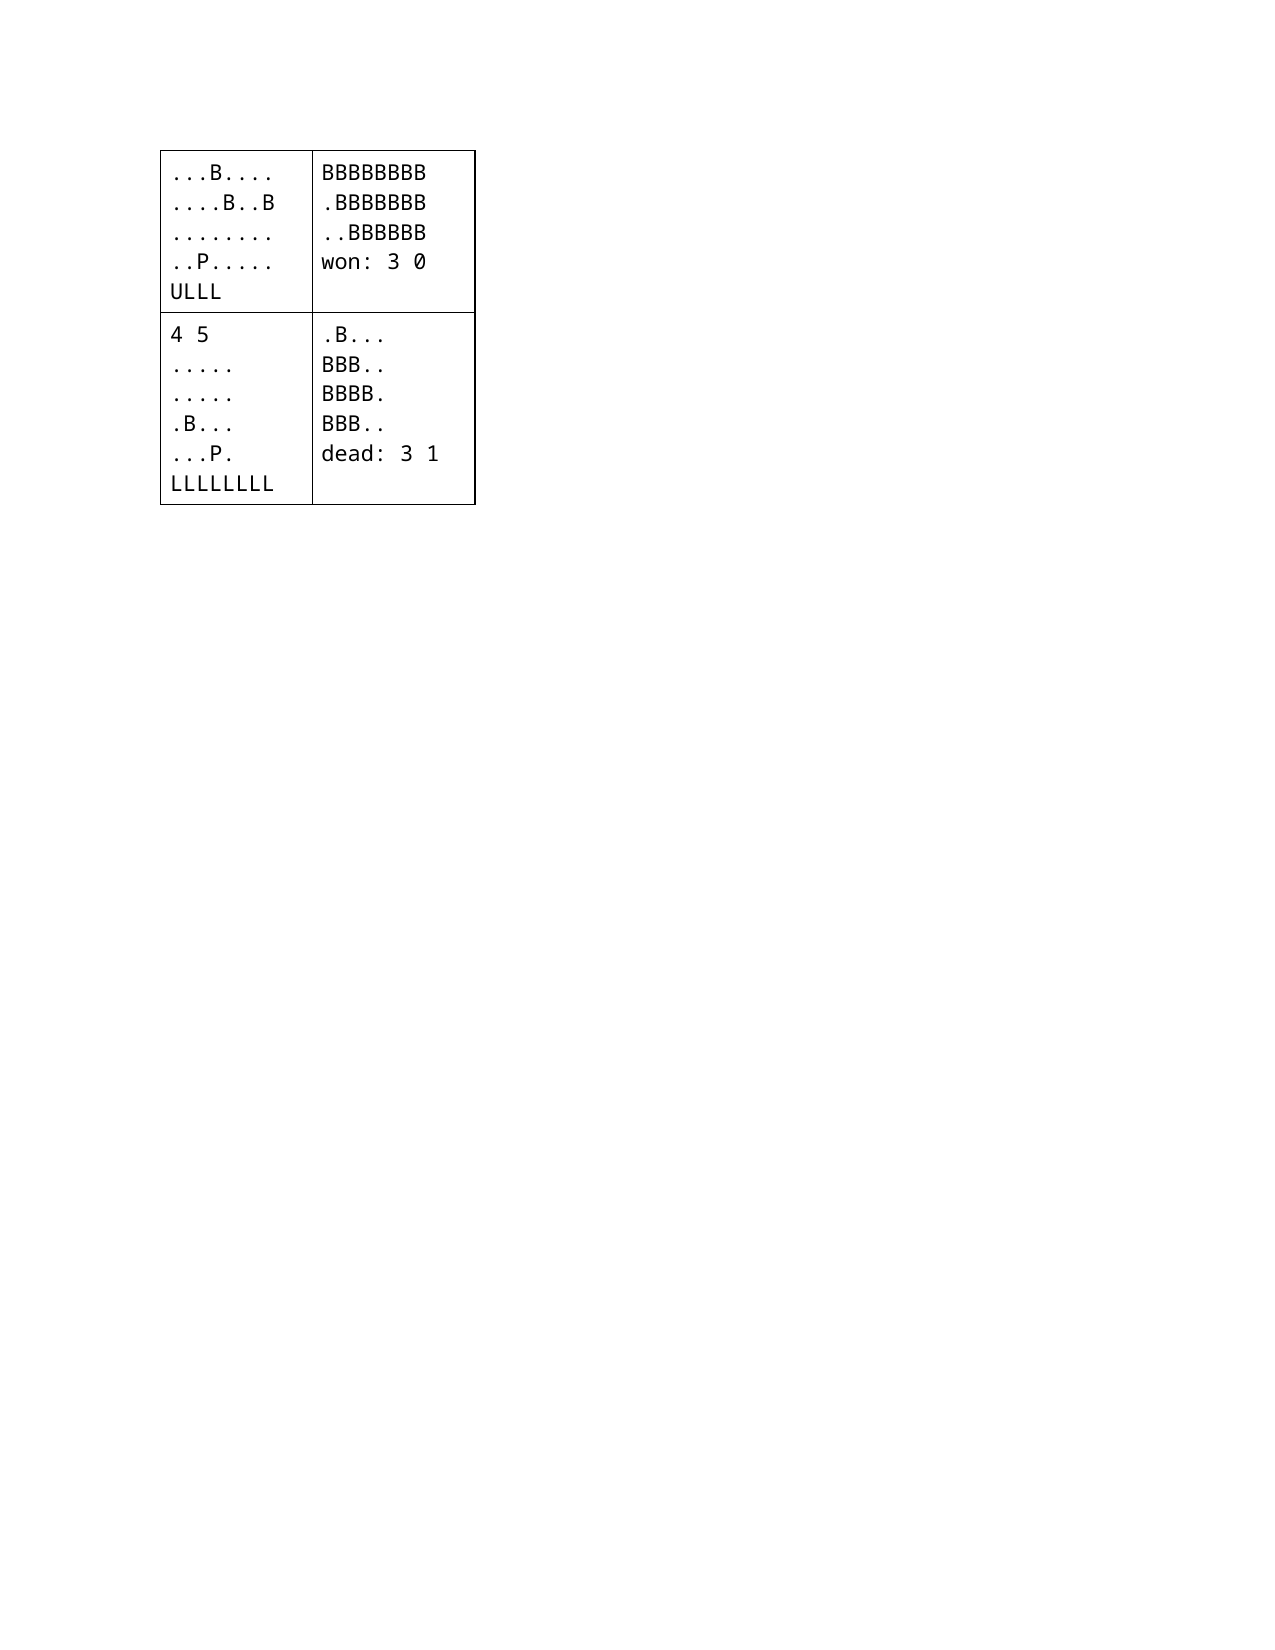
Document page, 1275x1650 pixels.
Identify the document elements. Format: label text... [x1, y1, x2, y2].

table_cell 4 5 ..... ..... .B... ...P. LLLLLLLL [161, 313, 312, 503]
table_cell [313, 151, 474, 312]
table_cell .B... BBB.. BBBB. BBB.. dead: 3 1 [313, 313, 474, 503]
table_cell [161, 151, 312, 312]
